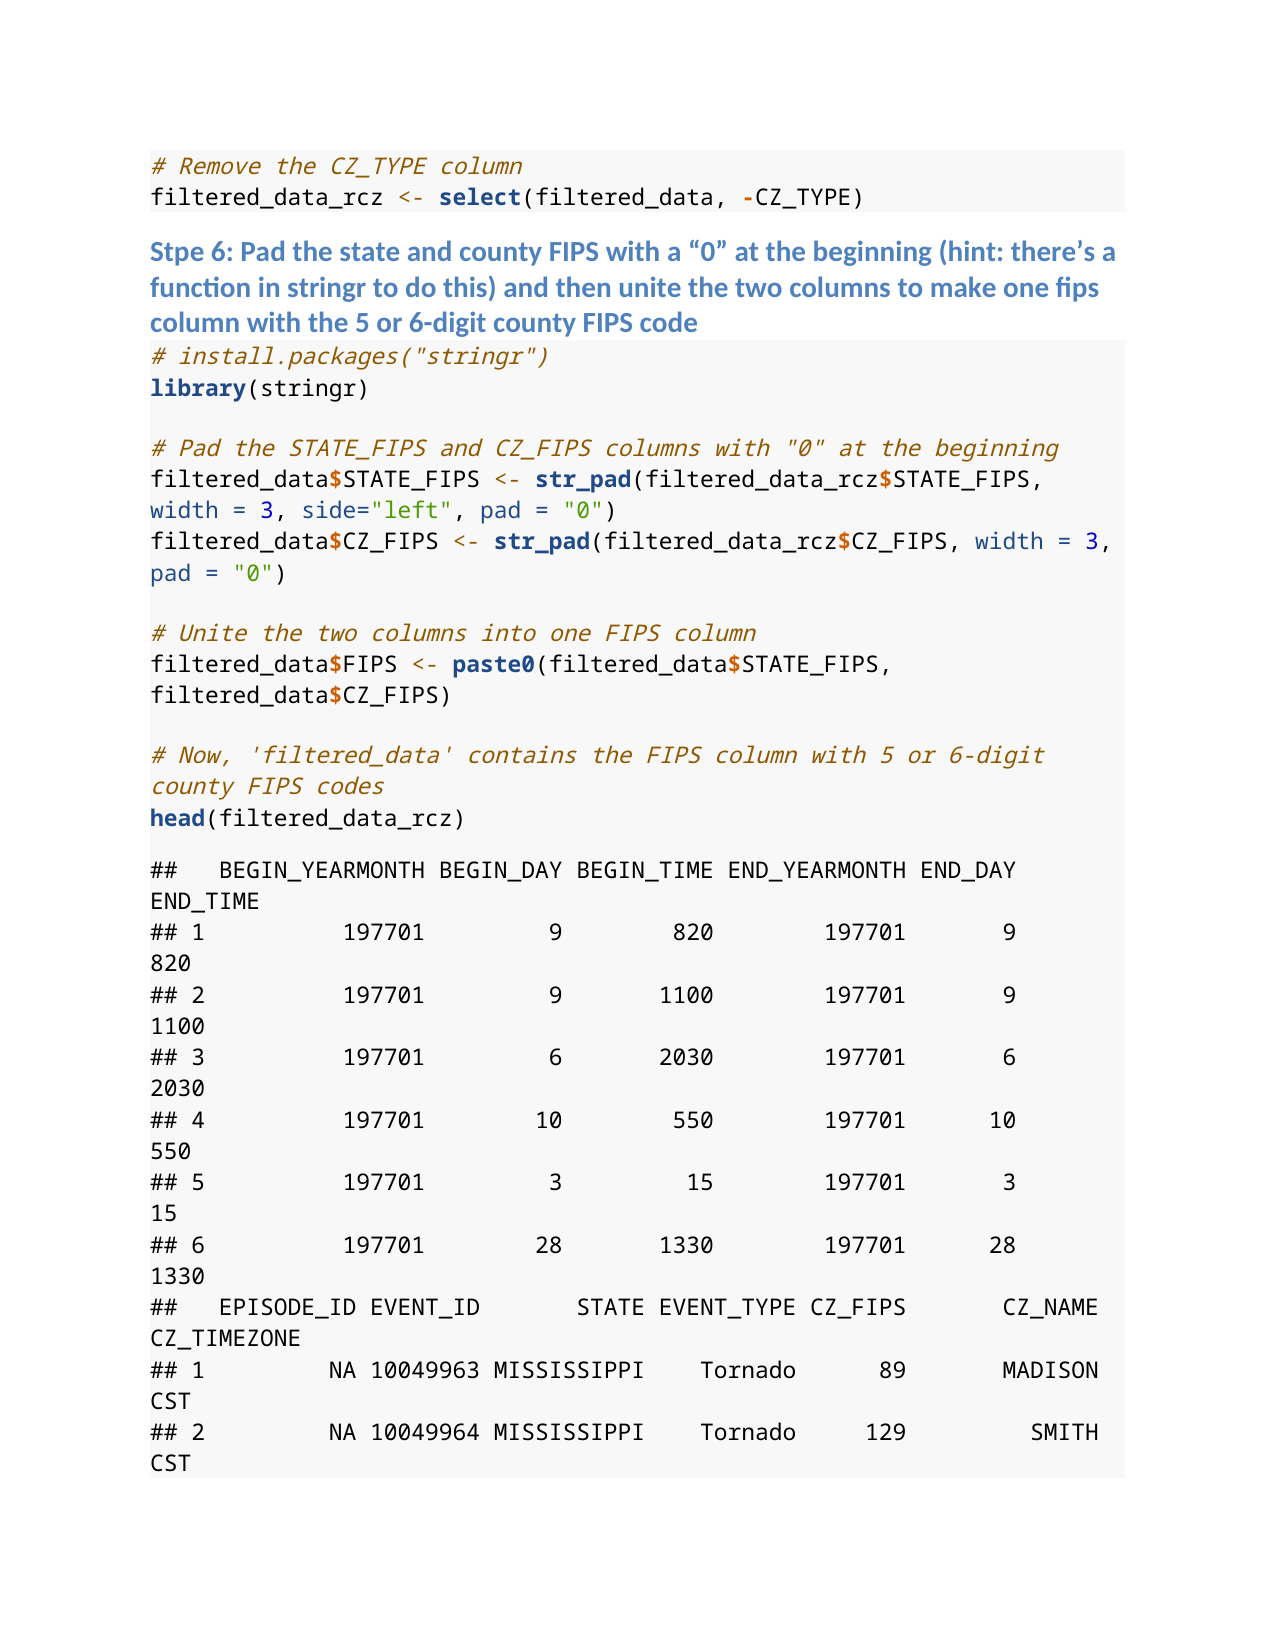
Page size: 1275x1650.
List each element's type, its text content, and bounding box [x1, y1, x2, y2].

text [150, 853, 1125, 1478]
subtitle Stpe 6: Pad the state and county FIPS with a “0” at the beginning (hint: there’s a function in stringr to do this) and then unite the two columns to make one fips column with the 5 or 6-digit county FIPS code [150, 233, 1125, 340]
text # install.packages("stringr") library(stringr) # Pad the STATE_FIPS and CZ_FIPS columns with "0" at the beginning filtered_data$STATE_FIPS <- str_pad(filtered_data_rcz$STATE_FIPS, width = 3, side="left", pad = "0") filtered_data$CZ_FIPS <- str_pad(filtered_data_rcz$CZ_FIPS, width = 3, pad = "0") # Unite the two columns into one FIPS column filtered_data$FIPS <- paste0(filtered_data$STATE_FIPS, filtered_data$CZ_FIPS) # Now, 'filtered_data' contains the FIPS column with 5 or 6-digit county FIPS codes head(filtered_data_rcz) [150, 340, 1125, 833]
